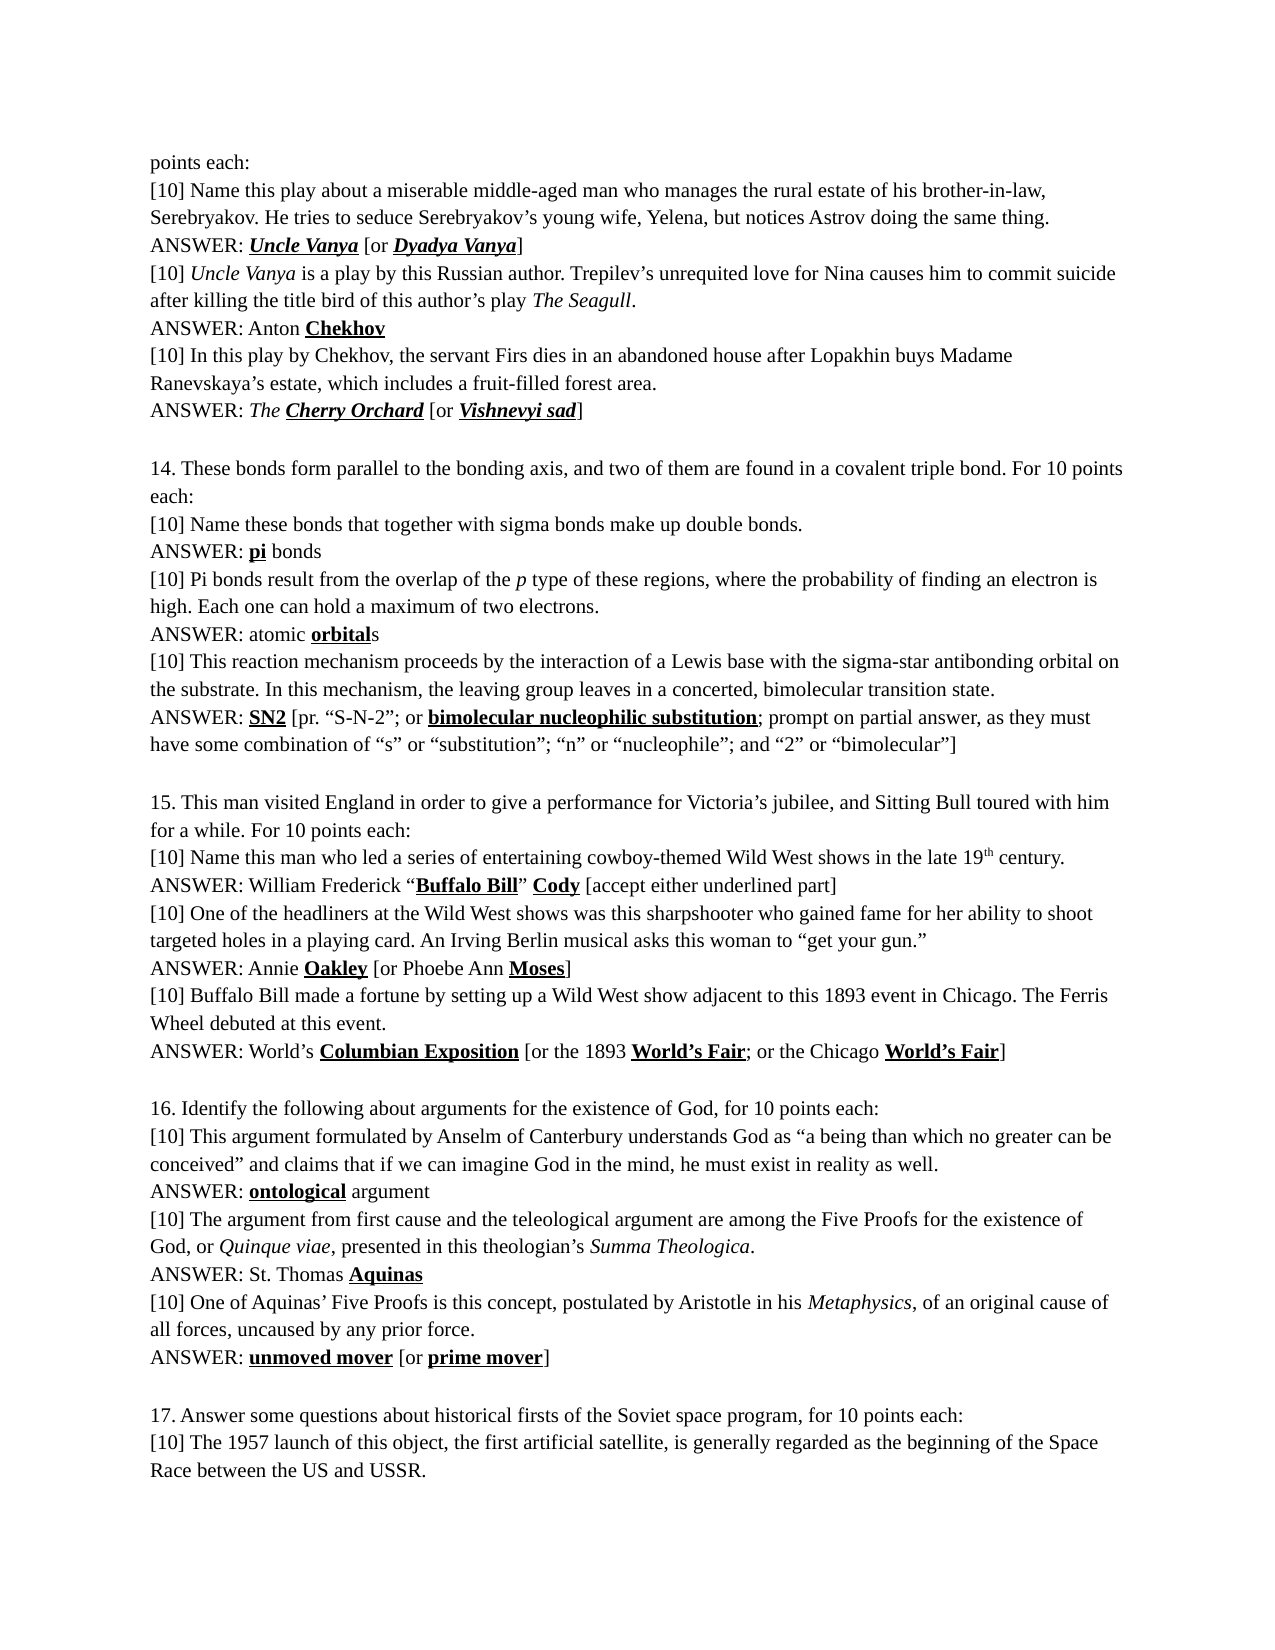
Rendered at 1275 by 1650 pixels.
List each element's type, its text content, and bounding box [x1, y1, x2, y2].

text [10] Pi bonds result from the overlap of the p type of these regions, where the probability of finding an electron is high. Each one can hold a maximum of two electrons. [150, 567, 1125, 618]
text [10] The argument from first cause and the teleological argument are among the Five Proofs for the existence of God, or Quinque viae, presented in this theologian’s Summa Theologica. [150, 1207, 1125, 1258]
text ANSWER: The Cherry Orchard [or Vishnevyi sad] [150, 398, 1125, 422]
text ANSWER: Annie Oakley [or Phoebe Ann Moses] [150, 956, 1125, 980]
text [10] Name these bonds that together with sigma bonds make up double bonds. [150, 511, 1125, 536]
text [10] This reaction mechanism proceeds by the interaction of a Lewis base with the sigma-star antibonding orbital on the substrate. In this mechanism, the leaving group leaves in a concerted, bimolecular transition state. [150, 649, 1125, 701]
text 17. Answer some questions about historical firsts of the Soviet space program, for 10 points each: [150, 1403, 1125, 1427]
text 16. Identify the following about arguments for the existence of God, for 10 points each: [150, 1096, 1125, 1120]
text ANSWER: World’s Columbian Exposition [or the 1893 World’s Fair; or the Chicago World’s Fair] [150, 1038, 1125, 1063]
text [10] Name this man who led a series of entertaining cowboy-themed Wild West shows in the late 19th century. [150, 845, 1125, 869]
text ANSWER: SN2 [pr. “S-N-2”; or bimolecular nucleophilic substitution; prompt on partial answer, as they must have some combination of “s” or “substitution”; “n” or “nucleophile”; and “2” or “bimolecular”] [150, 705, 1125, 756]
text [10] Uncle Vanya is a play by this Russian author. Trepilev’s unrequited love for Nina causes him to commit suicide after killing the title bird of this author’s play The Seagull. [150, 260, 1125, 312]
text ANSWER: atomic orbitals [150, 622, 1125, 646]
text ANSWER: Anton Chekhov [150, 316, 1125, 340]
text [10] One of the headliners at the Wild West shows was this sharpshooter who gained fame for her ability to shoot targeted holes in a playing card. An Irving Berlin musical asks this woman to “get your gun.” [150, 901, 1125, 952]
text [10] In this play by Chekhov, the servant Firs dies in an abandoned house after Lopakhin buys Madame Ranevskaya’s estate, which includes a fruit-filled forest area. [150, 343, 1125, 395]
text [10] Name this play about a miserable middle-aged man who manages the rural estate of his brother-in-law, Serebryakov. He tries to seduce Serebryakov’s young wife, Yelena, but notices Astrov doing the same thing. [150, 178, 1125, 229]
text 15. This man visited England in order to give a performance for Victoria’s jubilee, and Sitting Bull toured with him for a while. For 10 points each: [150, 790, 1125, 842]
text [10] Buffalo Bill made a fortune by setting up a Wild West show adjacent to this 1893 event in Chicago. The Ferris Wheel debuted at this event. [150, 983, 1125, 1035]
text ANSWER: unmoved mover [or prime mover] [150, 1345, 1125, 1369]
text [150, 150, 1125, 174]
text [10] The 1957 launch of this object, the first artificial satellite, is generally regarded as the beginning of the Space Race between the US and USSR. [150, 1430, 1125, 1482]
text ANSWER: pi bonds [150, 539, 1125, 563]
text ANSWER: ontological argument [150, 1179, 1125, 1203]
text ANSWER: Uncle Vanya [or Dyadya Vanya] [150, 233, 1125, 257]
text [10] This argument formulated by Anselm of Canterbury understands God as “a being than which no greater can be conceived” and claims that if we can imagine God in the mind, he must exist in reality as well. [150, 1124, 1125, 1176]
text 14. These bonds form parallel to the bonding axis, and two of them are found in a covalent triple bond. For 10 points each: [150, 456, 1125, 508]
text ANSWER: William Frederick “Buffalo Bill” Cody [accept either underlined part] [150, 873, 1125, 897]
text [10] One of Aquinas’ Five Proofs is this concept, postulated by Aristotle in his Metaphysics, of an original cause of all forces, uncaused by any prior force. [150, 1289, 1125, 1341]
text ANSWER: St. Thomas Aquinas [150, 1262, 1125, 1286]
